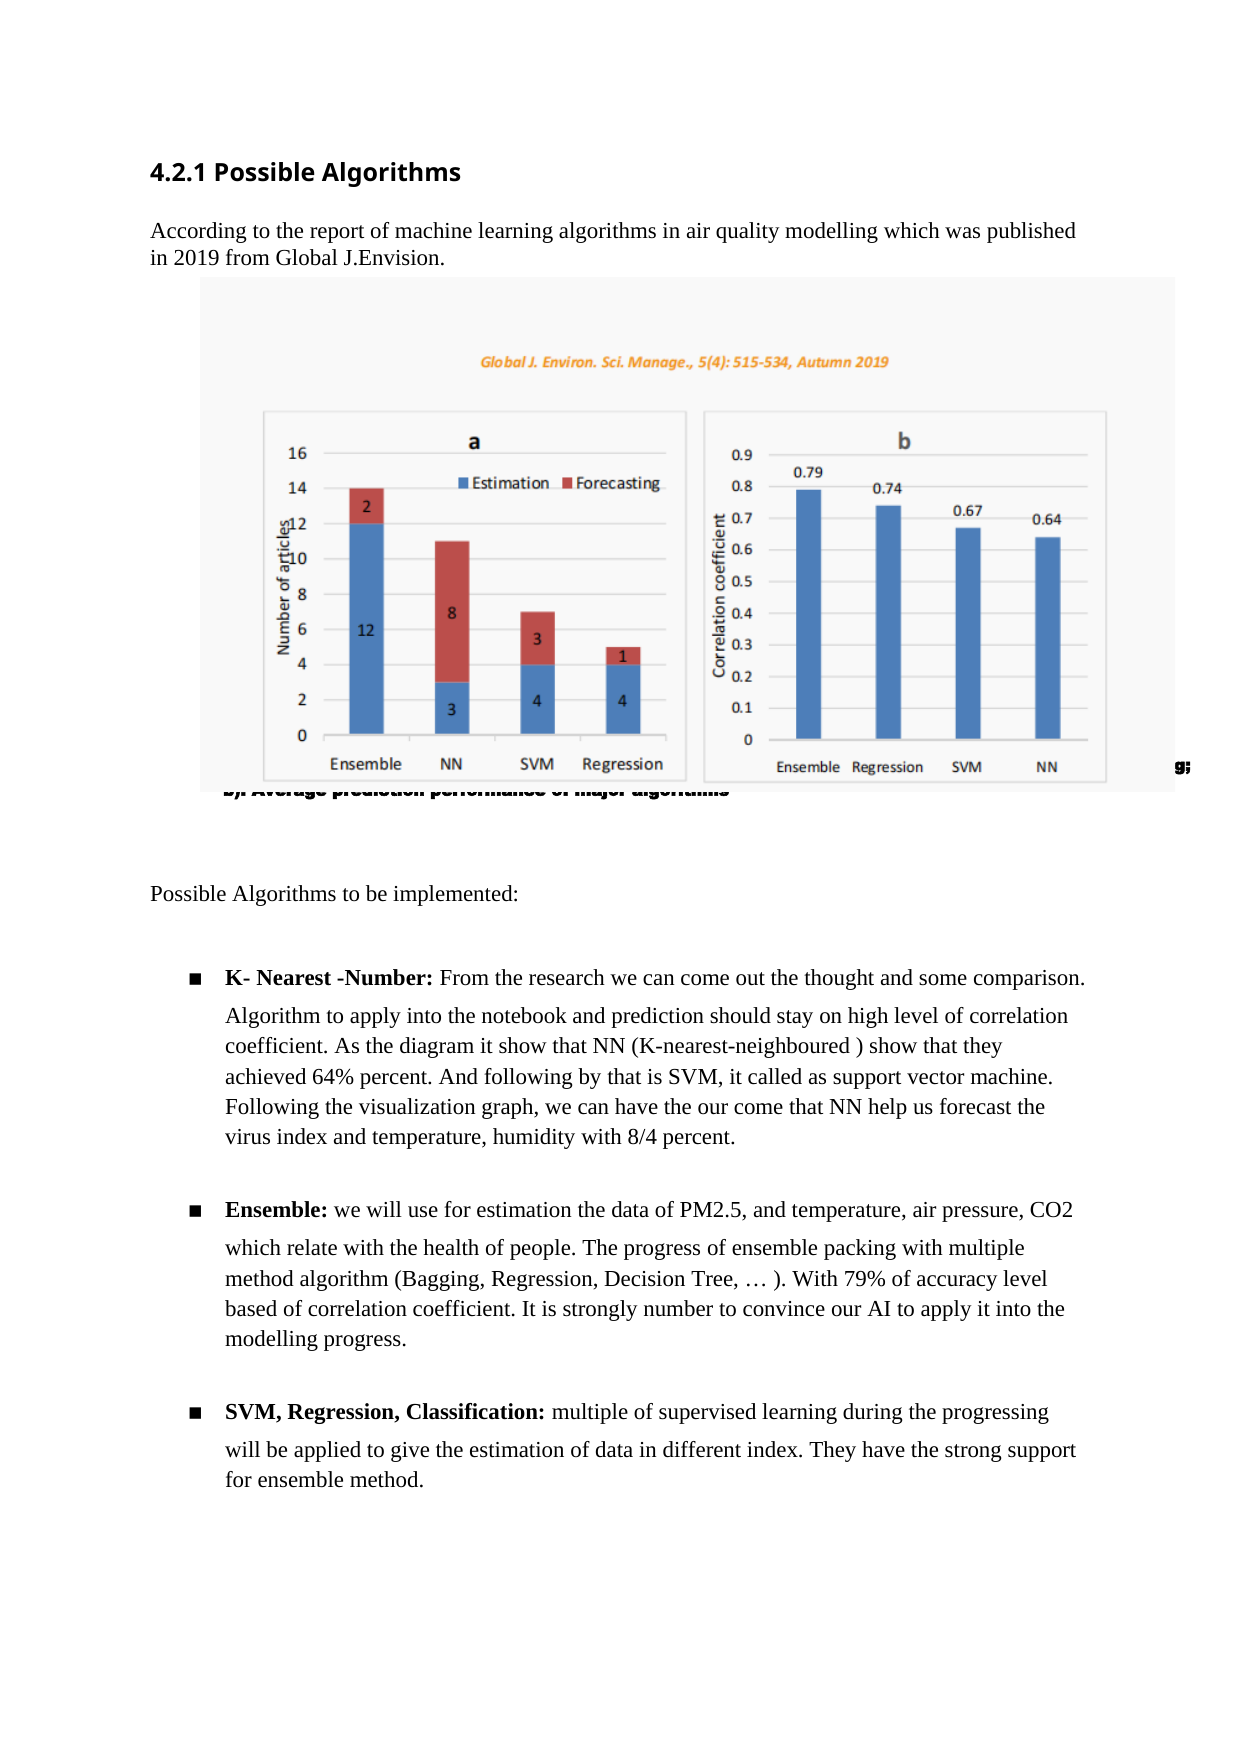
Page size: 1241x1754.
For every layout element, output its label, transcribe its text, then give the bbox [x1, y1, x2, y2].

subtitle 4.2.1 Possible Algorithms [150, 154, 1090, 188]
picture [200, 277, 1175, 792]
text Possible Algorithms to be implemented: [150, 880, 1090, 906]
list K- Nearest -Number: From the research we can come out the thought and some comparison. Algorithm to apply into the notebook and prediction should stay on high level of correlation coefficient. As the diagram it show that NN (K-nearest-neighboured ) show that they achieved 64% percent. And following by that is SVM, it called as support vector machine. Following the visualization graph, we can have the our come that NN help us forecast the virus index and temperature, humidity with 8/4 percent. [187, 951, 1090, 1180]
text According to the report of machine learning algorithms in air quality modelling which was published in 2019 from Global J.Envision. [150, 217, 1090, 270]
list Ensemble: we will use for estimation the data of PM2.5, and temperature, air pressure, CO2 which relate with the health of people. The progress of ensemble packing with multiple method algorithm (Bagging, Regression, Decision Tree, … ). With 79% of accuracy level based of correlation coefficient. It is strongly number to convince our AI to apply it into the modelling progress. [187, 1183, 1090, 1382]
list SVM, Regression, Classification: multiple of supervised learning during the progressing will be applied to give the estimation of data in different index. They have the strong support for ensemble method. [187, 1385, 1090, 1493]
